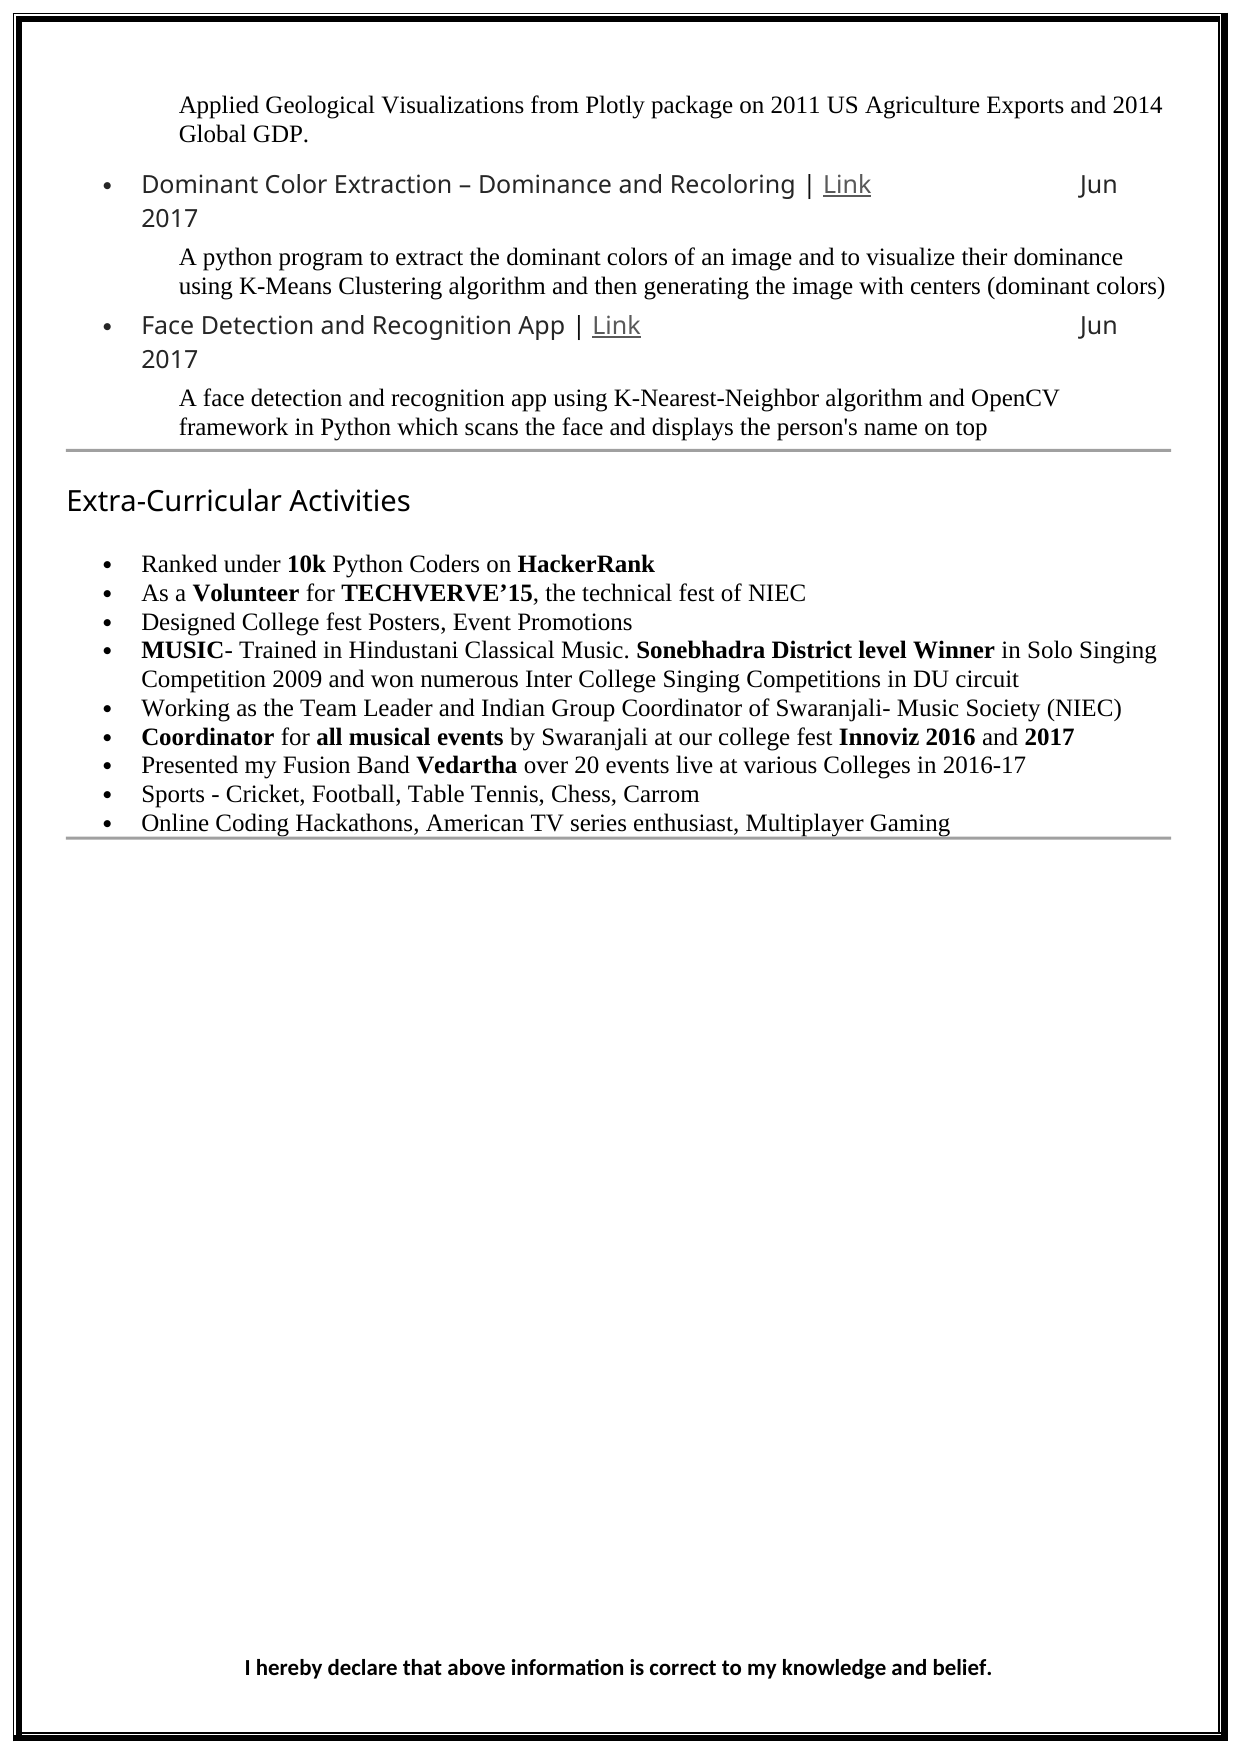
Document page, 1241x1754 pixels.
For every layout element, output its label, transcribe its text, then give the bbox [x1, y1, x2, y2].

list MUSIC- Trained in Hindustani Classical Music. Sonebhadra District level Winner in Solo Singing Competition 2009 and won numerous Inter College Singing Competitions in DU circuit [103, 635, 1171, 693]
list Working as the Team Leader and Indian Group Coordinator of Swaranjali- Music Society (NIEC) [103, 693, 1171, 722]
text Applied Geological Visualizations from Plotly package on 2011 US Agriculture Exports and 2014 Global GDP. [178, 90, 1171, 147]
list Coordinator for all musical events by Swaranjali at our college fest Innoviz 2016 and 2017 [103, 722, 1171, 750]
list Designed College fest Posters, Event Promotions [103, 607, 1171, 635]
list Presented my Fusion Band Vedartha over 20 events live at various Colleges in 2016-17 [103, 750, 1171, 779]
subtitle Face Detection and Recognition App | Link Jun 2017 [103, 307, 1171, 376]
text Extra-Curricular Activities [66, 481, 1171, 520]
list Online Coding Hackathons, American TV series enthusiast, Multiplayer Gaming [103, 808, 1171, 836]
list Sports - Cricket, Football, Table Tennis, Chess, Carrom [103, 779, 1171, 808]
list As a Volunteer for TECHVERVE’15, the technical fest of NIEC [103, 578, 1171, 607]
list Ranked under 10k Python Coders on HackerRank [103, 549, 1171, 578]
list Dominant Color Extraction – Dominance and Recoloring | Link Jun 2017 [103, 166, 1171, 234]
